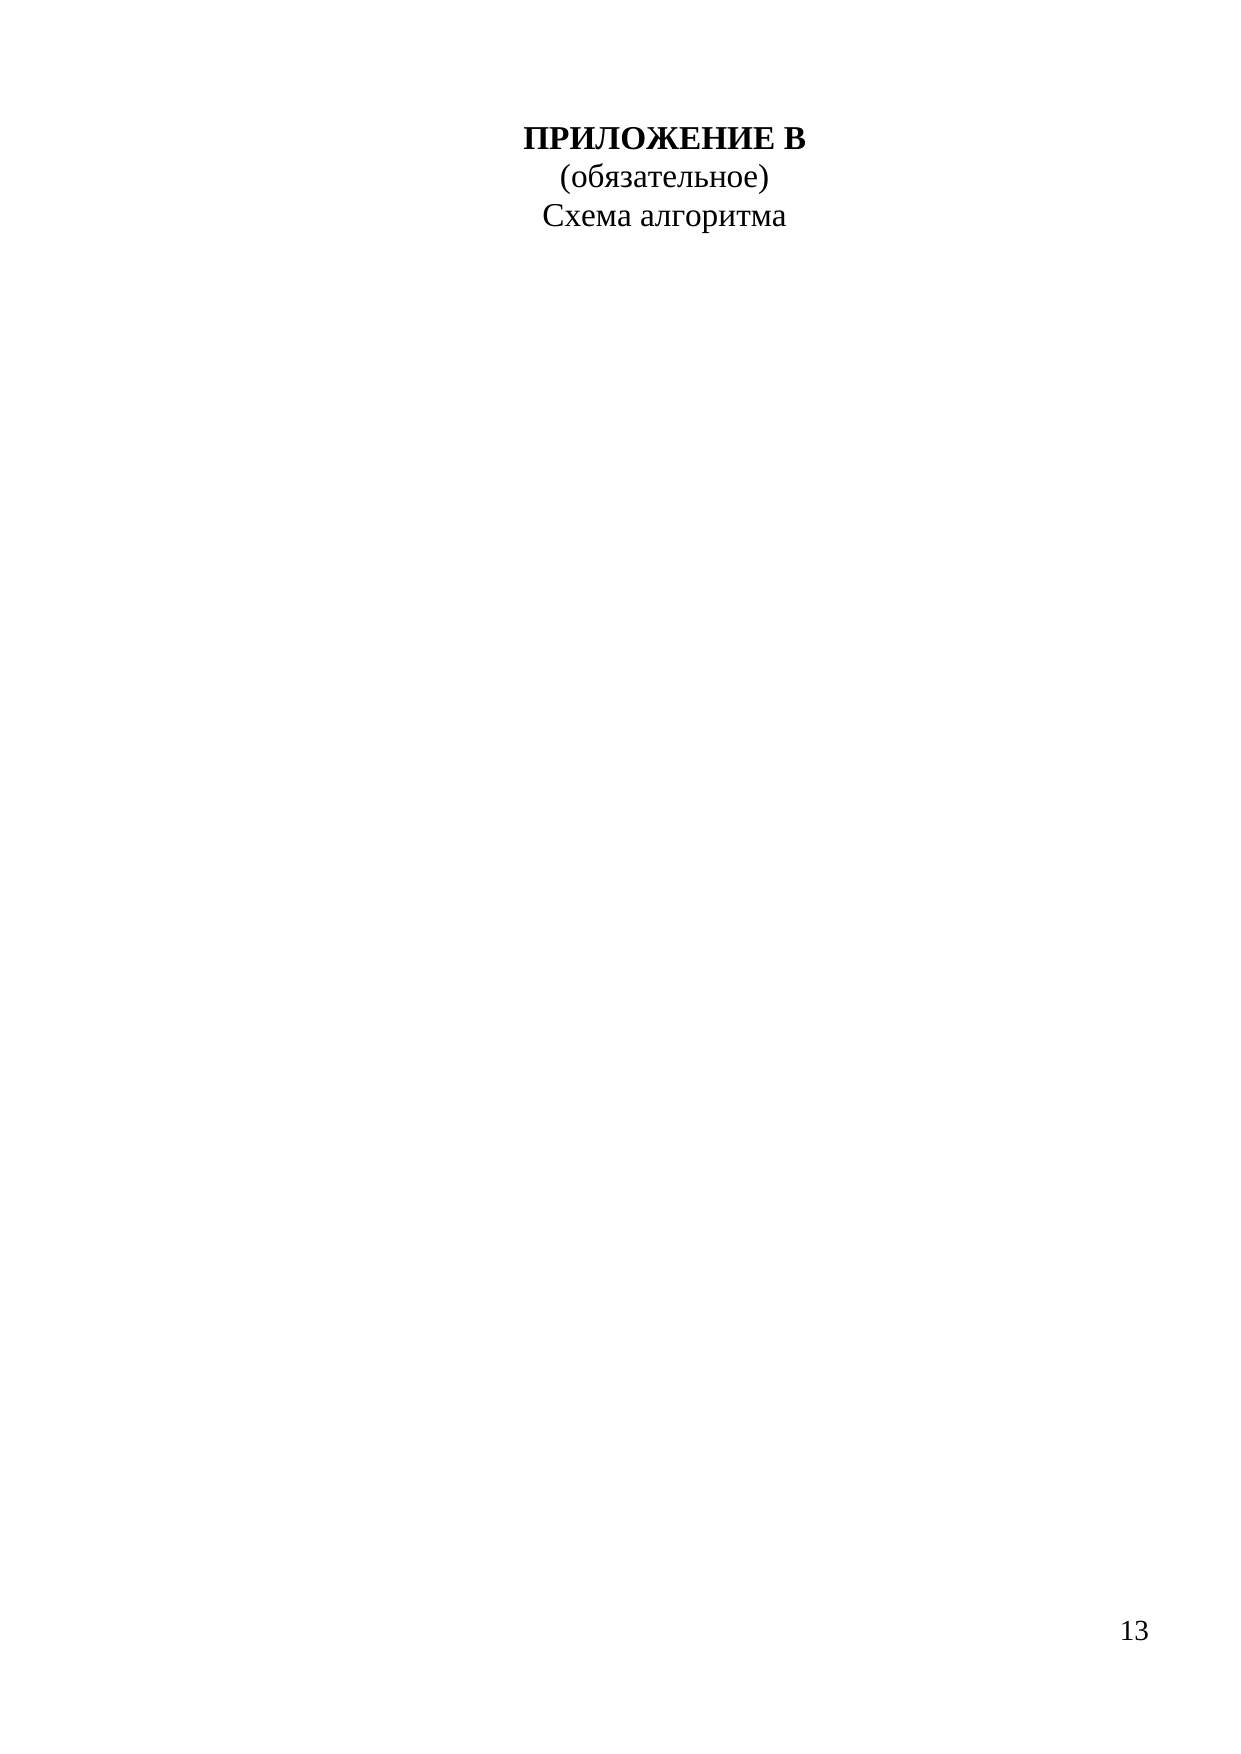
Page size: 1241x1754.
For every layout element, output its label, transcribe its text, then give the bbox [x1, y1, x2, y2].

subtitle Приложение В (обязательное) Схема алгоритма [177, 118, 1152, 233]
